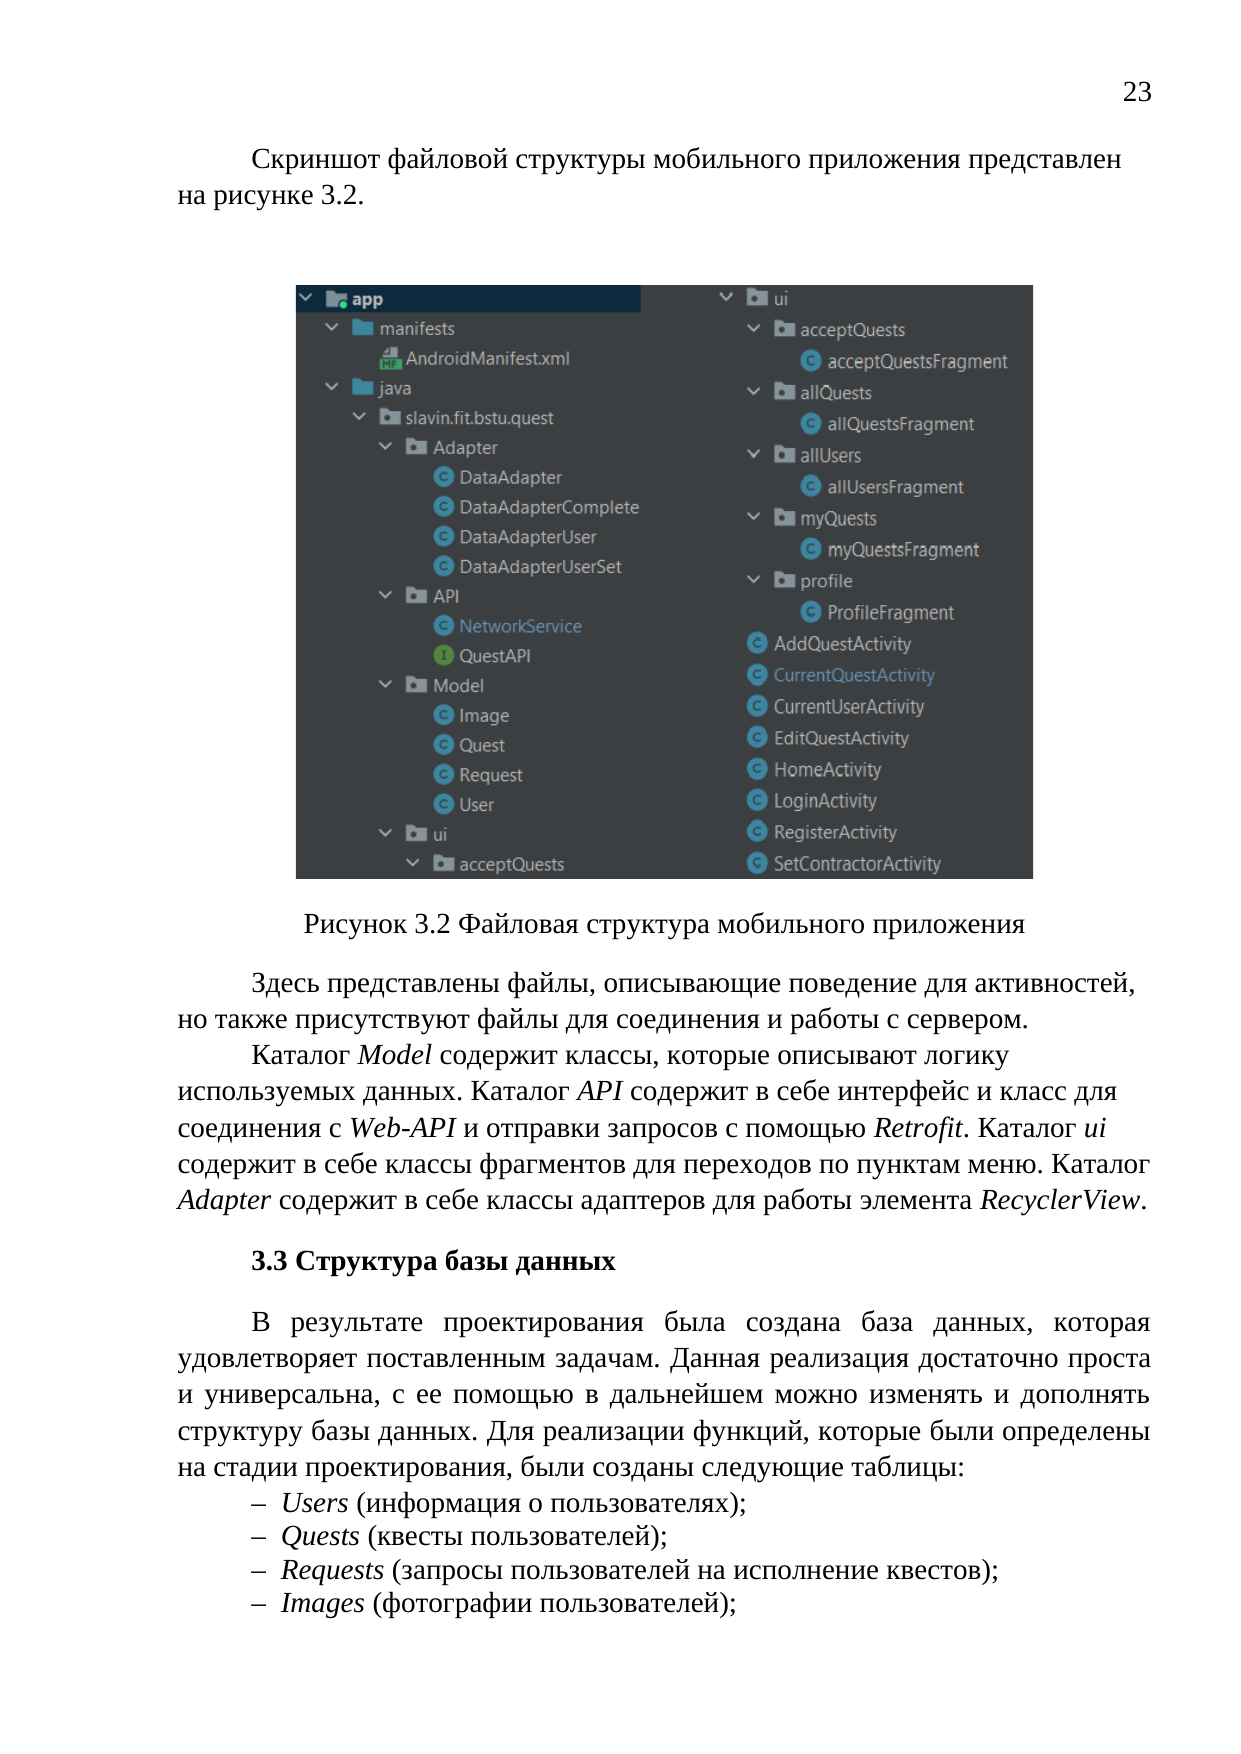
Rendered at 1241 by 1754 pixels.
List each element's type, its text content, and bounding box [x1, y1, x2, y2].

text Здесь представлены файлы, описывающие поведение для активностей, но также присутствуют файлы для соединения и работы с сервером. [177, 965, 1152, 1035]
text Рисунок 3.2 Файловая структура мобильного приложения [177, 907, 1152, 940]
subtitle Структура базы данных [177, 1243, 1152, 1277]
text Скриншот файловой структуры мобильного приложения представлен на рисунке 3.2. [177, 141, 1152, 211]
text Каталог Model содержит классы, которые описывают логику используемых данных. Каталог API содержит в себе интерфейс и класс для соединения с Web-API и отправки запросов с помощью Retrofit. Каталог ui содержит в себе классы фрагментов для переходов по пунктам меню. Каталог Adapter содержит в себе классы адаптеров для работы элемента RecyclerView. [177, 1037, 1152, 1216]
list Users (информация о пользователях); [177, 1485, 1152, 1518]
picture [295, 285, 1034, 879]
text В результате проектирования была создана база данных, которая удовлетворяет поставленным задачам. Данная реализация достаточно проста и универсальна, с ее помощью в дальнейшем можно изменять и дополнять структуру базы данных. Для реализации функций, которые были определены на стадии проектирования, были созданы следующие таблицы: [177, 1304, 1152, 1482]
list Requests (запросы пользователей на исполнение квестов); [177, 1552, 1152, 1586]
list Images (фотографии пользователей); [177, 1586, 1152, 1619]
list Quests (квесты пользователей); [177, 1518, 1152, 1552]
